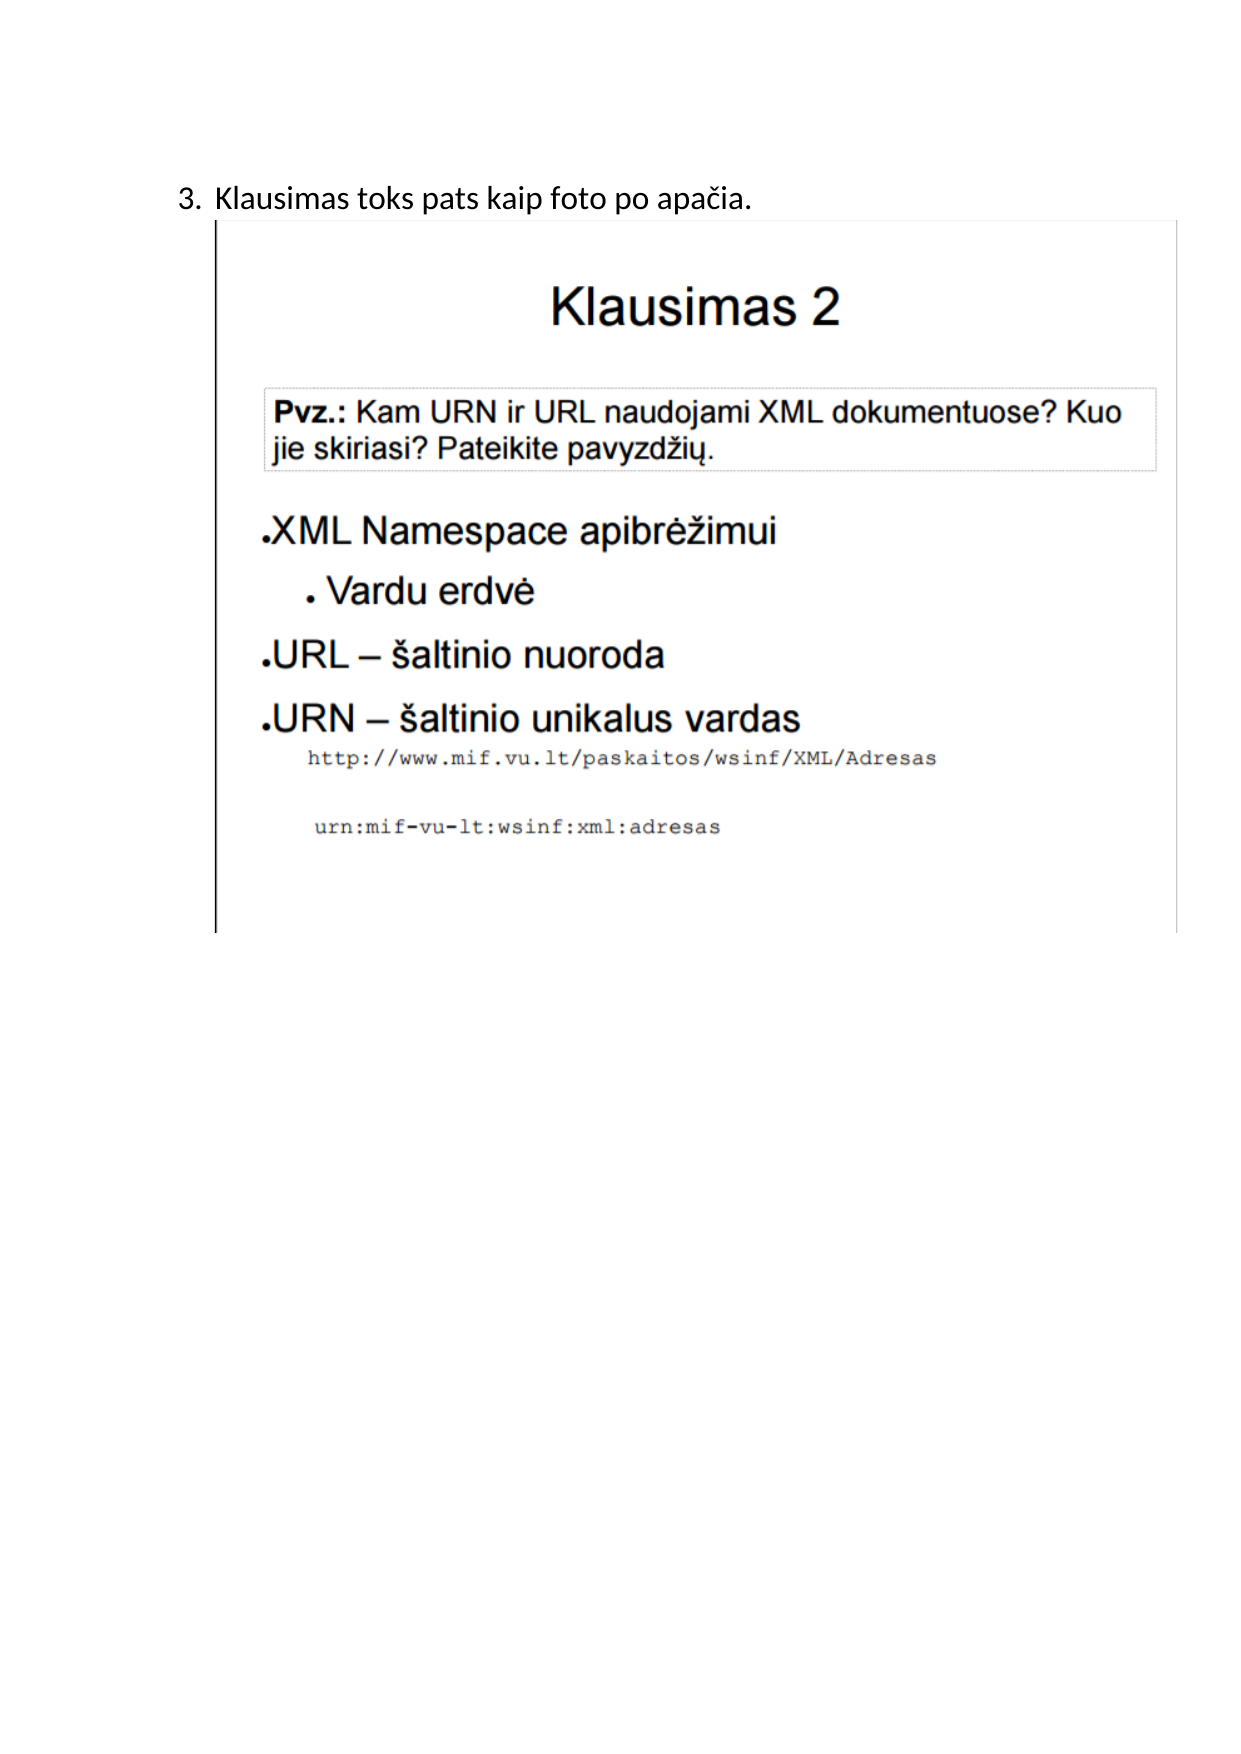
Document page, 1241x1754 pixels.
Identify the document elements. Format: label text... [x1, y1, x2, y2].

picture [214, 220, 1178, 933]
